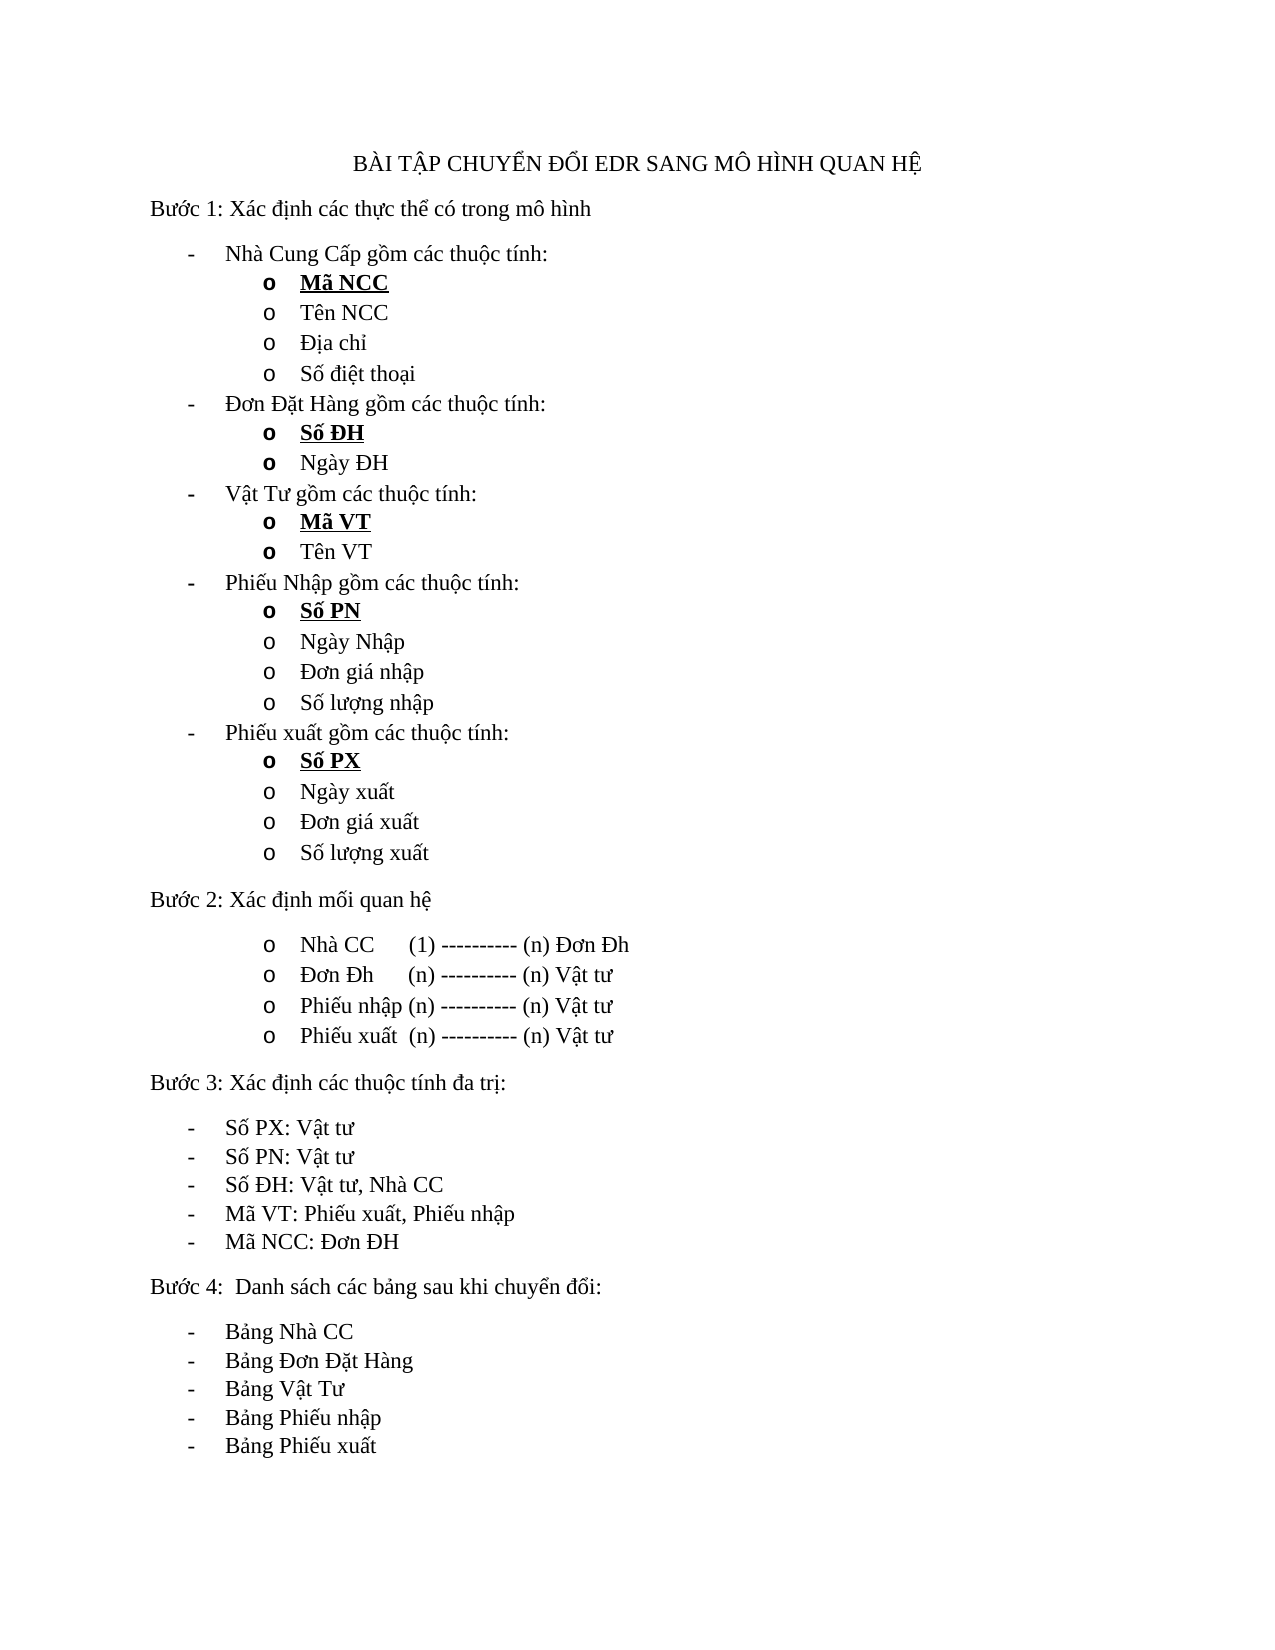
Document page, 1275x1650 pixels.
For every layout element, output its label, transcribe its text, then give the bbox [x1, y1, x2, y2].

list Mã VT [262, 508, 1125, 536]
list Số điệt thoại [262, 360, 1125, 388]
list Ngày xuất [262, 778, 1125, 806]
list Số ĐH [262, 419, 1125, 447]
list Mã VT: Phiếu xuất, Phiếu nhập [187, 1199, 1125, 1226]
list Đơn Đặt Hàng gồm các thuộc tính: [187, 390, 1125, 417]
list Bảng Nhà CC [187, 1318, 1125, 1344]
text Bước 1: Xác định các thực thể có trong mô hình [150, 195, 1125, 221]
list Vật Tư gồm các thuộc tính: [187, 479, 1125, 506]
list Đơn Đh (n) ---------- (n) Vật tư [262, 961, 1125, 989]
list Số lượng nhập [262, 688, 1125, 717]
list Bảng Đơn Đặt Hàng [187, 1347, 1125, 1373]
text Bước 4: Danh sách các bảng sau khi chuyển đổi: [150, 1273, 1125, 1299]
list Số PN [262, 597, 1125, 626]
list Số PX: Vật tư [187, 1114, 1125, 1141]
list Bảng Phiếu nhập [187, 1403, 1125, 1430]
list Ngày ĐH [262, 449, 1125, 477]
list Mã NCC [262, 269, 1125, 297]
list Số PX [262, 747, 1125, 776]
list Phiếu xuất gồm các thuộc tính: [187, 719, 1125, 745]
text BÀI TẬP CHUYỂN ĐỔI EDR SANG MÔ HÌNH QUAN HỆ [150, 150, 1125, 176]
list Phiếu xuất (n) ---------- (n) Vật tư [262, 1022, 1125, 1050]
list Số ĐH: Vật tư, Nhà CC [187, 1171, 1125, 1197]
list Nhà Cung Cấp gồm các thuộc tính: [187, 240, 1125, 267]
list Bảng Vật Tư [187, 1375, 1125, 1401]
list Địa chỉ [262, 329, 1125, 358]
list Số lượng xuất [262, 839, 1125, 867]
list Phiếu nhập (n) ---------- (n) Vật tư [262, 992, 1125, 1020]
list Mã NCC: Đơn ĐH [187, 1228, 1125, 1254]
list Ngày Nhập [262, 628, 1125, 656]
list Phiếu Nhập gồm các thuộc tính: [187, 569, 1125, 595]
list Tên NCC [262, 299, 1125, 327]
list Bảng Phiếu xuất [187, 1432, 1125, 1458]
list Đơn giá nhập [262, 658, 1125, 686]
text Bước 3: Xác định các thuộc tính đa trị: [150, 1069, 1125, 1096]
list Tên VT [262, 538, 1125, 567]
list Đơn giá xuất [262, 808, 1125, 836]
text Bước 2: Xác định mối quan hệ [150, 886, 1125, 912]
list Nhà CC (1) ---------- (n) Đơn Đh [262, 931, 1125, 959]
list Số PN: Vật tư [187, 1143, 1125, 1169]
